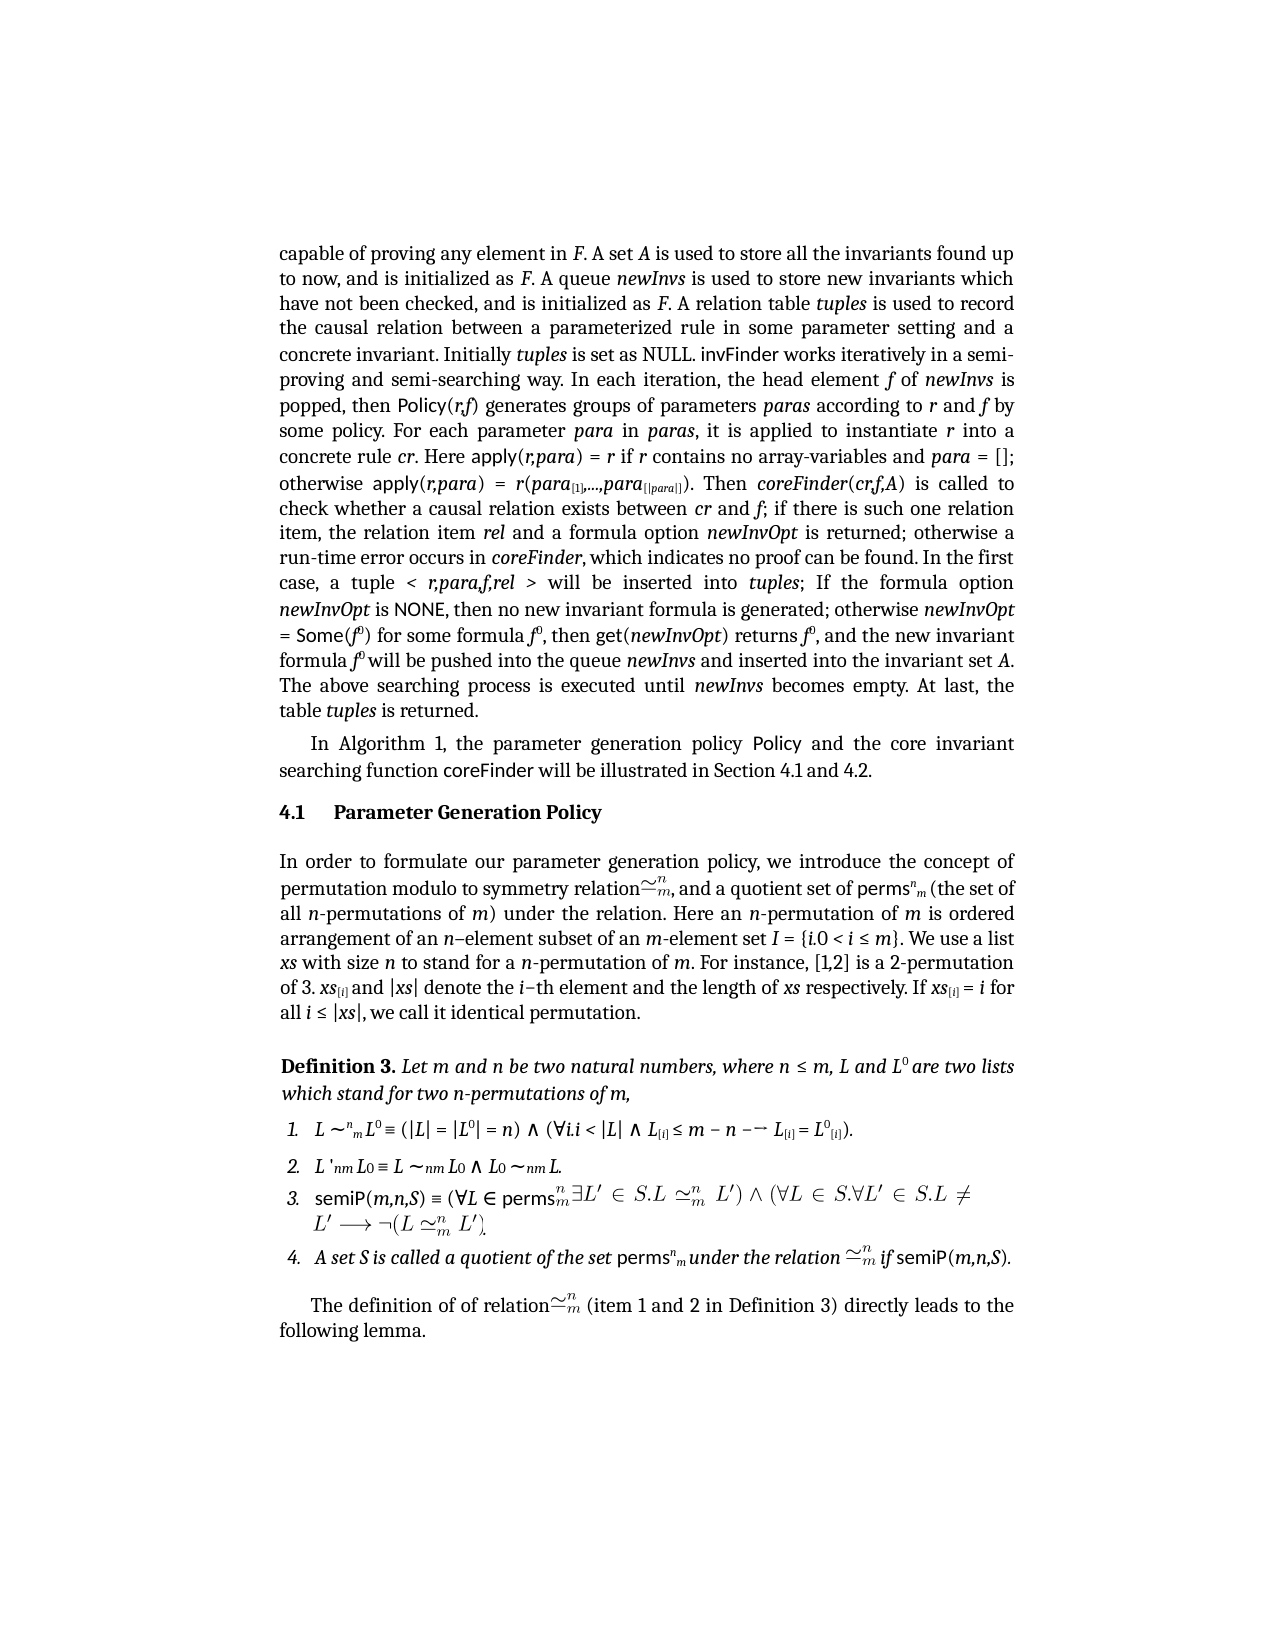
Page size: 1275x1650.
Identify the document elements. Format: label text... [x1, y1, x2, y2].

subtitle Parameter Generation Policy [279, 800, 1012, 824]
list L 'nm L0 ≡ L ∼nm L0 ∧ L0 ∼nm L. [287, 1154, 1015, 1178]
text The definition of of relation (item 1 and 2 in Definition 3) directly leads to the following lemma. [279, 1292, 1015, 1342]
picture [845, 1244, 876, 1265]
picture [640, 875, 671, 896]
text . [312, 1214, 1015, 1241]
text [279, 241, 1015, 722]
text Definition 3. Let m and n be two natural numbers, where n ≤ m, L and L0 are two lists which stand for two n-permutations of m, [281, 1055, 1015, 1105]
picture [555, 1183, 970, 1206]
picture [312, 1213, 483, 1236]
text In Algorithm 1, the parameter generation policy Policy and the core invariant searching function coreFinder will be illustrated in Section 4.1 and 4.2. [279, 730, 1015, 782]
picture [550, 1292, 580, 1313]
text In order to formulate our parameter generation policy, we introduce the concept of permutation modulo to symmetry relation, and a quotient set of permsnm (the set of all n-permutations of m) under the relation. Here an n-permutation of m is ordered arrangement of an n–element subset of an m-element set I = {i.0 < i ≤ m}. We use a list xs with size n to stand for a n-permutation of m. For instance, [1,2] is a 2-permutation of 3. xs[i] and |xs| denote the i−th element and the length of xs respectively. If xs[i] = i for all i ≤ |xs|, we call it identical permutation. [279, 850, 1015, 1025]
list L ∼nm L0 ≡ (|L| = |L0| = n) ∧ (∀i.i < |L| ∧ L[i] ≤ m − n −→ L[i] = L0[i]). [287, 1117, 1015, 1141]
list A set S is called a quotient of the set permsnm under the relation if semiP(m,n,S). [287, 1244, 1015, 1269]
